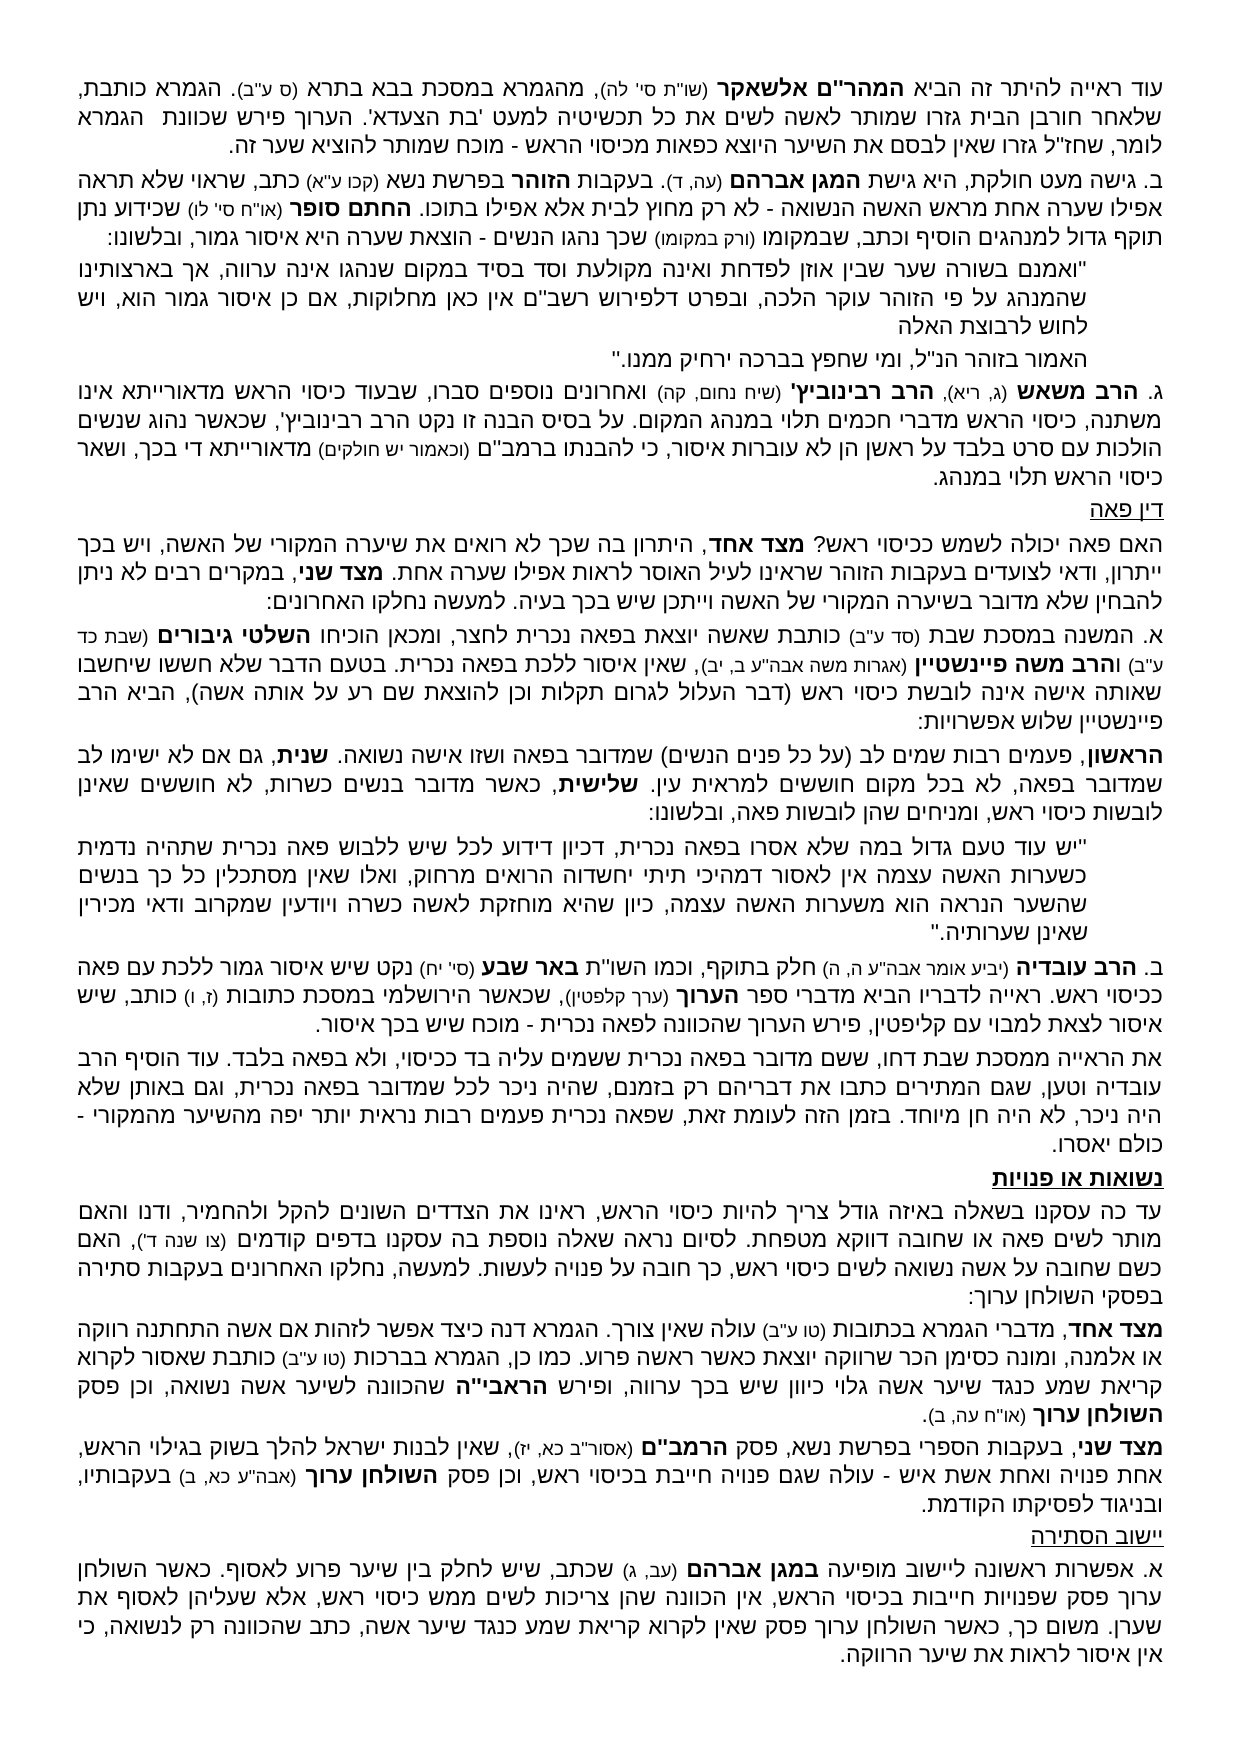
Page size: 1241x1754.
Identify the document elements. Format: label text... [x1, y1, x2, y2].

text ב. גישה מעט חולקת, היא גישת המגן אברהם (עה, ד). בעקבות הזוהר בפרשת נשא (קכו ע''א) כתב, שראוי שלא תראה אפילו שערה אחת מראש האשה הנשואה - לא רק מחוץ לבית אלא אפילו בתוכו. החתם סופר (או''ח סי' לו) שכידוע נתן תוקף גדול למנהגים הוסיף וכתב, שבמקומו (ורק במקומו) שכך נהגו הנשים - הוצאת שערה היא איסור גמור, ובלשונו: [77, 167, 1163, 250]
text את הראייה ממסכת שבת דחו, ששם מדובר בפאה נכרית ששמים עליה בד ככיסוי, ולא בפאה בלבד. עוד הוסיף הרב עובדיה וטען, שגם המתירים כתבו את דבריהם רק בזמנם, שהיה ניכר לכל שמדובר בפאה נכרית, וגם באותן שלא היה ניכר, לא היה חן מיוחד. בזמן הזה לעומת זאת, שפאה נכרית פעמים רבות נראית יותר יפה מהשיער מהמקורי - כולם יאסרו. [77, 1045, 1163, 1157]
text יישוב הסתירה [77, 1523, 1163, 1550]
text דין פאה [77, 496, 1163, 522]
text עד כה עסקנו בשאלה באיזה גודל צריך להיות כיסוי הראש, ראינו את הצדדים השונים להקל ולהחמיר, ודנו והאם מותר לשים פאה או שחובה דווקא מטפחת. לסיום נראה שאלה נוספת בה עסקנו בדפים קודמים (צו שנה ד'), האם כשם שחובה על אשה נשואה לשים כיסוי ראש, כך חובה על פנויה לעשות. למעשה, נחלקו האחרונים בעקבות סתירה בפסקי השולחן ערוך: [77, 1198, 1163, 1310]
text האם פאה יכולה לשמש ככיסוי ראש? מצד אחד, היתרון בה שכך לא רואים את שיערה המקורי של האשה, ויש בכך ייתרון, ודאי לצועדים בעקבות הזוהר שראינו לעיל האוסר לראות אפילו שערה אחת. מצד שני, במקרים רבים לא ניתן להבחין שלא מדובר בשיערה המקורי של האשה וייתכן שיש בכך בעיה. למעשה נחלקו האחרונים: [77, 531, 1163, 614]
text א. אפשרות ראשונה ליישוב מופיעה במגן אברהם (עב, ג) שכתב, שיש לחלק בין שיער פרוע לאסוף. כאשר השולחן ערוך פסק שפנויות חייבות בכיסוי הראש, אין הכוונה שהן צריכות לשים ממש כיסוי ראש, אלא שעליהן לאסוף את שערן. משום כך, כאשר השולחן ערוך פסק שאין לקרוא קריאת שמע כנגד שיער אשה, כתב שהכוונה רק לנשואה, כי אין איסור לראות את שיער הרווקה. [77, 1556, 1163, 1668]
text נשואות או פנויות [77, 1165, 1163, 1192]
text האמור בזוהר הנ"ל, ומי שחפץ בברכה ירחיק ממנו.'' [77, 346, 1088, 372]
text ב. הרב עובדיה (יביע אומר אבה''ע ה, ה) חלק בתוקף, וכמו השו''ת באר שבע (סי' יח) נקט שיש איסור גמור ללכת עם פאה ככיסוי ראש. ראייה לדבריו הביא מדברי ספר הערוך (ערך קלפטין), שכאשר הירושלמי במסכת כתובות (ז, ו) כותב, שיש איסור לצאת למבוי עם קליפטין, פירש הערוך שהכוונה לפאה נכרית - מוכח שיש בכך איסור. [77, 954, 1163, 1037]
text א. המשנה במסכת שבת (סד ע''ב) כותבת שאשה יוצאת בפאה נכרית לחצר, ומכאן הוכיחו השלטי גיבורים (שבת כד ע''ב) והרב משה פיינשטיין (אגרות משה אבה''ע ב, יב), שאין איסור ללכת בפאה נכרית. בטעם הדבר שלא חששו שיחשבו שאותה אישה אינה לובשת כיסוי ראש (דבר העלול לגרום תקלות וכן להוצאת שם רע על אותה אשה), הביא הרב פיינשטיין שלוש אפשרויות: [77, 622, 1163, 734]
text ''ואמנם בשורה שער שבין אוזן לפדחת ואינה מקולעת וסד בסיד במקום שנהגו אינה ערווה, אך בארצותינו שהמנהג על פי הזוהר עוקר הלכה, ובפרט דלפירוש רשב''ם אין כאן מחלוקות, אם כן איסור גמור הוא, ויש לחוש לרבוצת האלה [77, 256, 1088, 339]
text ''יש עוד טעם גדול במה שלא אסרו בפאה נכרית, דכיון דידוע לכל שיש ללבוש פאה נכרית שתהיה נדמית כשערות האשה עצמה אין לאסור דמהיכי תיתי יחשדוה הרואים מרחוק, ואלו שאין מסתכלין כל כך בנשים שהשער הנראה הוא משערות האשה עצמה, כיון שהיא מוחזקת לאשה כשרה ויודעין שמקרוב ודאי מכירין שאינן שערותיה.'' [77, 834, 1088, 946]
text הראשון, פעמים רבות שמים לב (על כל פנים הנשים) שמדובר בפאה ושזו אישה נשואה. שנית, גם אם לא ישימו לב שמדובר בפאה, לא בכל מקום חוששים למראית עין. שלישית, כאשר מדובר בנשים כשרות, לא חוששים שאינן לובשות כיסוי ראש, ומניחים שהן לובשות פאה, ובלשונו: [77, 742, 1163, 826]
text מצד אחד, מדברי הגמרא בכתובות (טו ע''ב) עולה שאין צורך. הגמרא דנה כיצד אפשר לזהות אם אשה התחתנה רווקה או אלמנה, ומונה כסימן הכר שרווקה יוצאת כאשר ראשה פרוע. כמו כן, הגמרא בברכות (טו ע''ב) כותבת שאסור לקרוא קריאת שמע כנגד שיער אשה גלוי כיוון שיש בכך ערווה, ופירש הראבי''ה שהכוונה לשיער אשה נשואה, וכן פסק השולחן ערוך (או''ח עה, ב). [77, 1316, 1163, 1428]
text מצד שני, בעקבות הספרי בפרשת נשא, פסק הרמב''ם (אסור''ב כא, יז), שאין לבנות ישראל להלך בשוק בגילוי הראש, אחת פנויה ואחת אשת איש - עולה שגם פנויה חייבת בכיסוי ראש, וכן פסק השולחן ערוך (אבה''ע כא, ב) בעקבותיו, ובניגוד לפסיקתו הקודמת. [77, 1434, 1163, 1517]
text עוד ראייה להיתר זה הביא המהר''ם אלשאקר (שו''ת סי' לה), מהגמרא במסכת בבא בתרא (ס ע''ב). הגמרא כותבת, שלאחר חורבן הבית גזרו שמותר לאשה לשים את כל תכשיטיה למעט 'בת הצעדא'. הערוך פירש שכוונת הגמרא לומר, שחז''ל גזרו שאין לבסם את השיער היוצא כפאות מכיסוי הראש - מוכח שמותר להוציא שער זה. [77, 75, 1163, 158]
text ג. הרב משאש (ג, ריא), הרב רבינוביץ' (שיח נחום, קה) ואחרונים נוספים סברו, שבעוד כיסוי הראש מדאורייתא אינו משתנה, כיסוי הראש מדברי חכמים תלוי במנהג המקום. על בסיס הבנה זו נקט הרב רבינוביץ', שכאשר נהוג שנשים הולכות עם סרט בלבד על ראשן הן לא עוברות איסור, כי להבנתו ברמב''ם (וכאמור יש חולקים) מדאורייתא די בכך, ושאר כיסוי הראש תלוי במנהג. [77, 378, 1163, 490]
